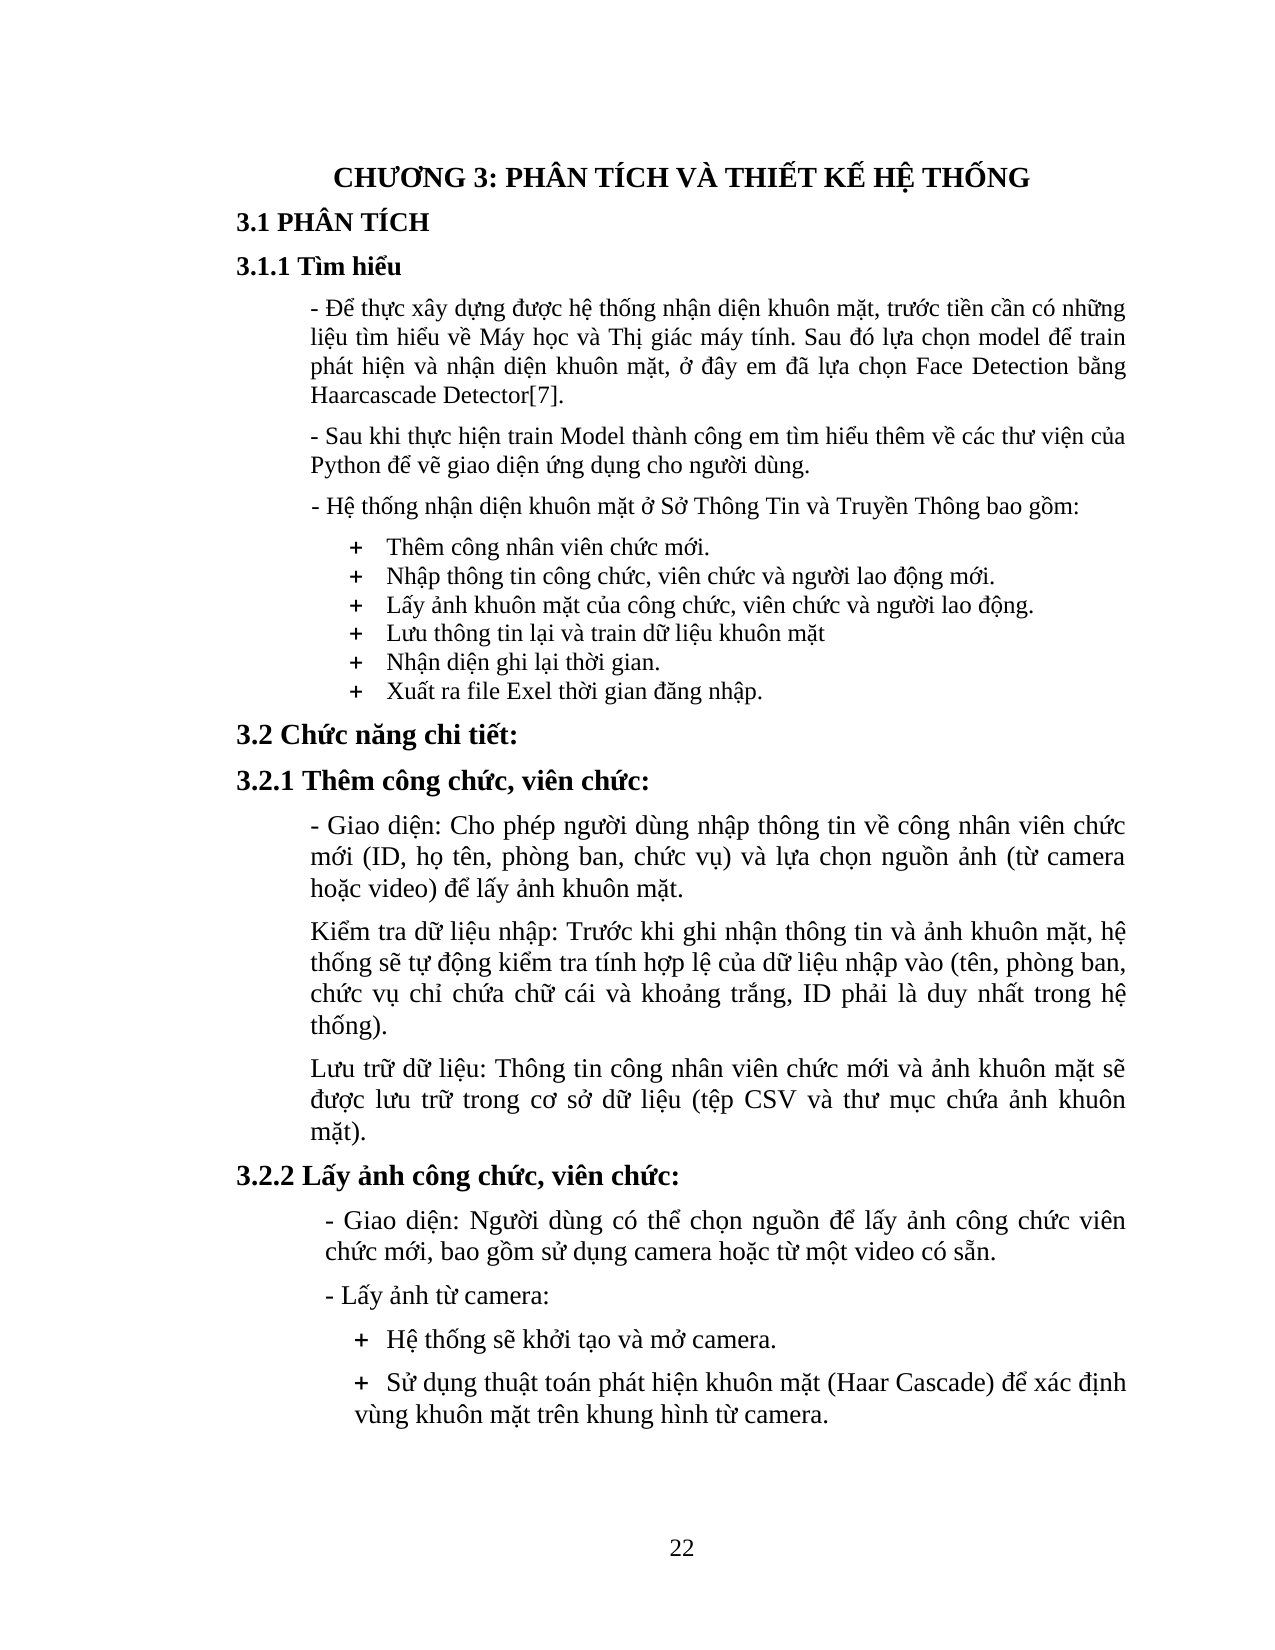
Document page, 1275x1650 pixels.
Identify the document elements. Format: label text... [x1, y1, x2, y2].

text Lưu trữ dữ liệu: Thông tin công nhân viên chức mới và ảnh khuôn mặt sẽ được lưu trữ trong cơ sở dữ liệu (tệp CSV và thư mục chứa ảnh khuôn mặt). [310, 1052, 1127, 1146]
text - Để thực xây dựng được hệ thống nhận diện khuôn mặt, trước tiền cần có những liệu tìm hiểu về Máy học và Thị giác máy tính. Sau đó lựa chọn model để train phát hiện và nhận diện khuôn mặt, ở đây em đã lựa chọn Face Detection bằng Haarcascade Detector[7]. [236, 293, 1127, 408]
subtitle 3.2.2 Lấy ảnh công chức, viên chức: [236, 1158, 1127, 1192]
list Lấy ảnh khuôn mặt của công chức, viên chức và người lao động. [349, 590, 1127, 618]
subtitle 3.1 PHÂN TÍCH [236, 206, 1127, 237]
list Nhập thông tin công chức, viên chức và người lao động mới. [349, 561, 1127, 590]
text - Lấy ảnh từ camera: [325, 1279, 1127, 1310]
text - Giao diện: Người dùng có thể chọn nguồn để lấy ảnh công chức viên chức mới, bao gồm sử dụng camera hoặc từ một video có sẵn. [325, 1204, 1127, 1267]
text - Giao diện: Cho phép người dùng nhập thông tin về công nhân viên chức mới (ID, họ tên, phòng ban, chức vụ) và lựa chọn nguồn ảnh (từ camera hoặc video) để lấy ảnh khuôn mặt. [310, 809, 1127, 903]
text - Sau khi thực hiện train Model thành công em tìm hiểu thêm về các thư viện của Python để vẽ giao diện ứng dụng cho người dùng. [236, 421, 1127, 478]
text Kiểm tra dữ liệu nhập: Trước khi ghi nhận thông tin và ảnh khuôn mặt, hệ thống sẽ tự động kiểm tra tính hợp lệ của dữ liệu nhập vào (tên, phòng ban, chức vụ chỉ chứa chữ cái và khoảng trắng, ID phải là duy nhất trong hệ thống). [310, 915, 1127, 1040]
list Lưu thông tin lại và train dữ liệu khuôn mặt [349, 618, 1127, 647]
subtitle 3.1.1 Tìm hiểu [236, 250, 1127, 281]
list Xuất ra file Exel thời gian đăng nhập. [349, 676, 1127, 705]
list Nhận diện ghi lại thời gian. [349, 647, 1127, 676]
list Sử dụng thuật toán phát hiện khuôn mặt (Haar Cascade) để xác định vùng khuôn mặt trên khung hình từ camera. [353, 1367, 1127, 1429]
subtitle 3.2.1 Thêm công chức, viên chức: [236, 763, 1127, 797]
subtitle CHƯƠNG 3: PHÂN TÍCH VÀ THIẾT KẾ HỆ THỐNG [236, 160, 1127, 194]
list Hệ thống sẽ khởi tạo và mở camera. [353, 1323, 1127, 1354]
list Thêm công nhân viên chức mới. [349, 532, 1127, 561]
text - Hệ thống nhận diện khuôn mặt ở Sở Thông Tin và Truyền Thông bao gồm: [236, 491, 1127, 520]
subtitle 3.2 Chức năng chi tiết: [236, 717, 1127, 751]
